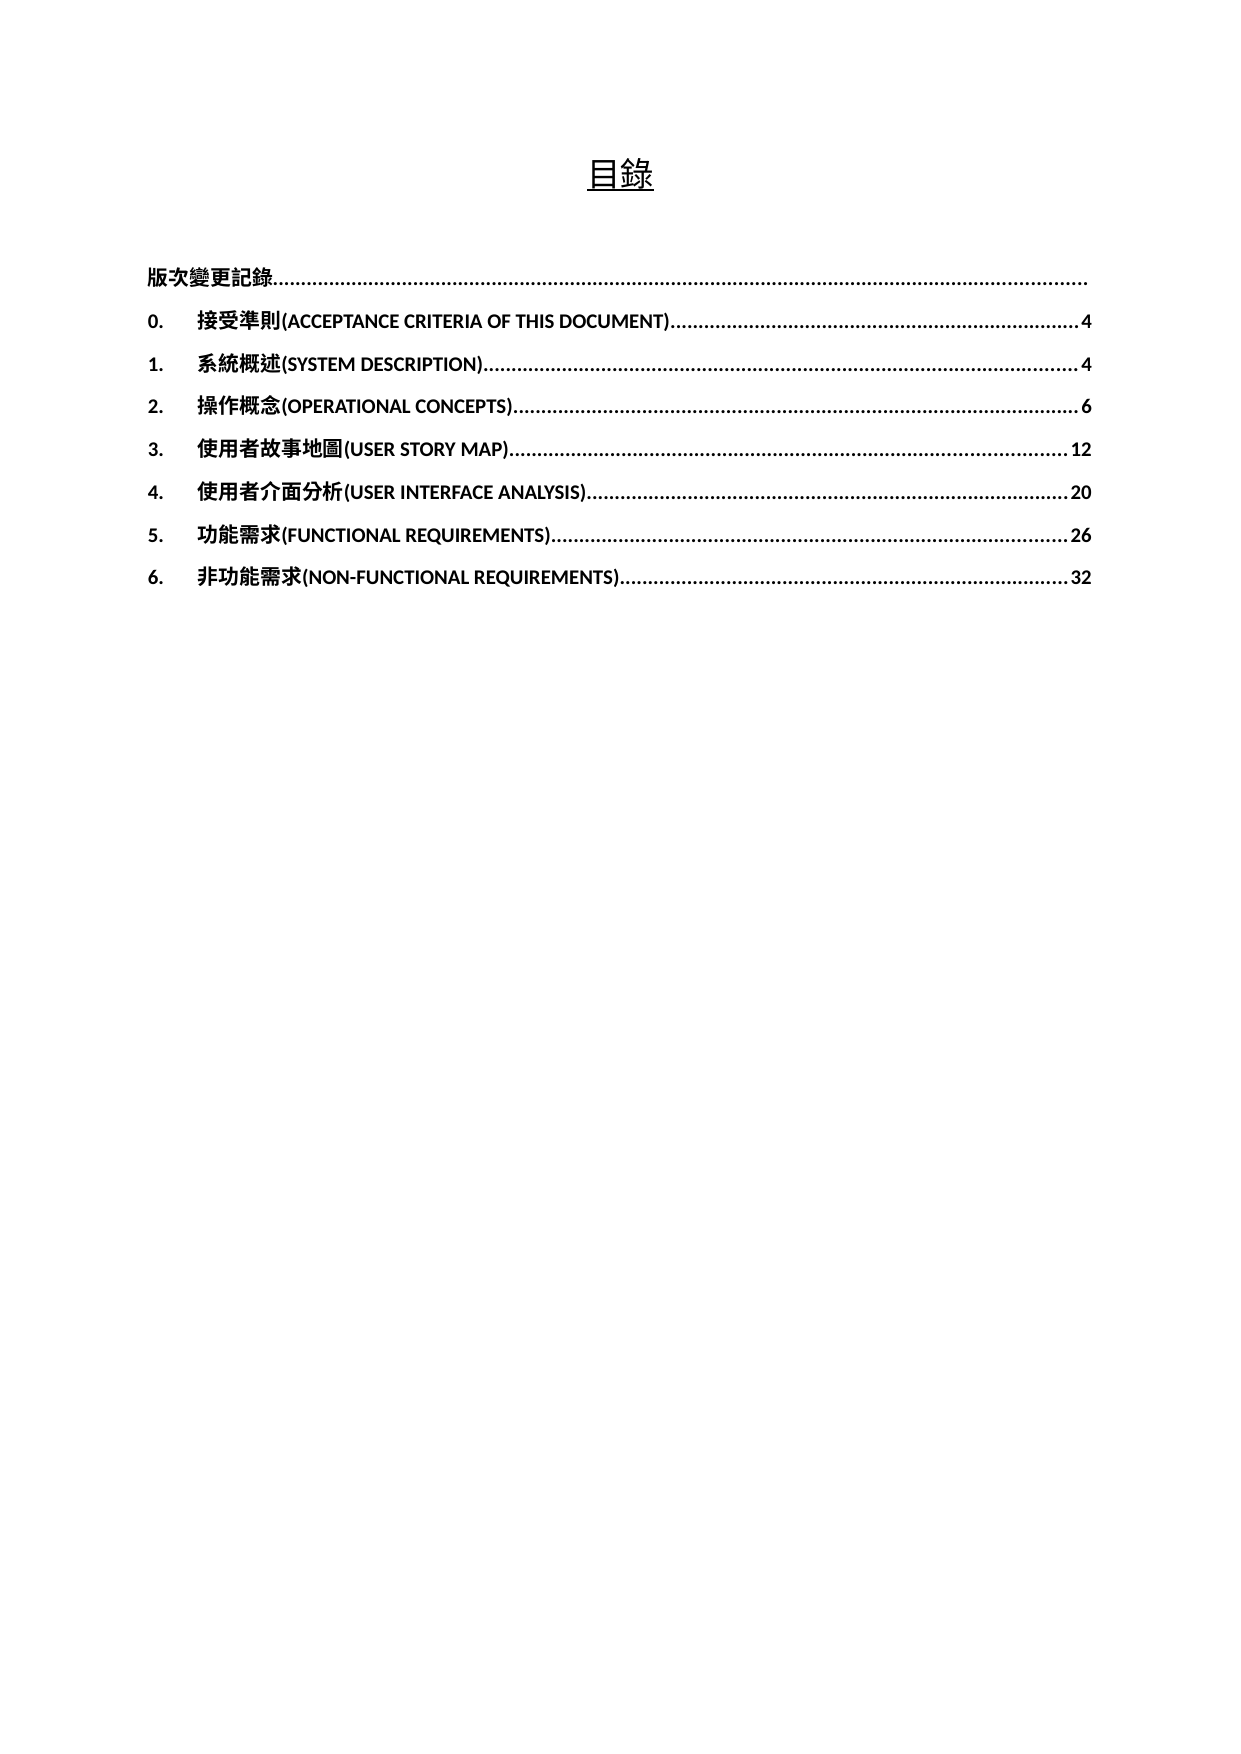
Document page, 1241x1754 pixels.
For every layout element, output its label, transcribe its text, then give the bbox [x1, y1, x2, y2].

text 1. 系統概述(System Description) 4 [148, 347, 1092, 377]
text 3. 使用者故事地圖(User Story Map) 12 [148, 432, 1092, 463]
text 5. 功能需求(Functional Requirements) 26 [148, 518, 1092, 548]
text 版次變更記錄 [148, 262, 1092, 292]
text 目錄 [148, 148, 1092, 196]
text 4. 使用者介面分析(User Interface Analysis) 20 [148, 475, 1092, 505]
text 0. 接受準則(Acceptance Criteria of this document) 4 [148, 304, 1092, 334]
text 6. 非功能需求(Non-functional Requirements) 32 [148, 561, 1092, 591]
text 2. 操作概念(Operational Concepts) 6 [148, 390, 1092, 420]
